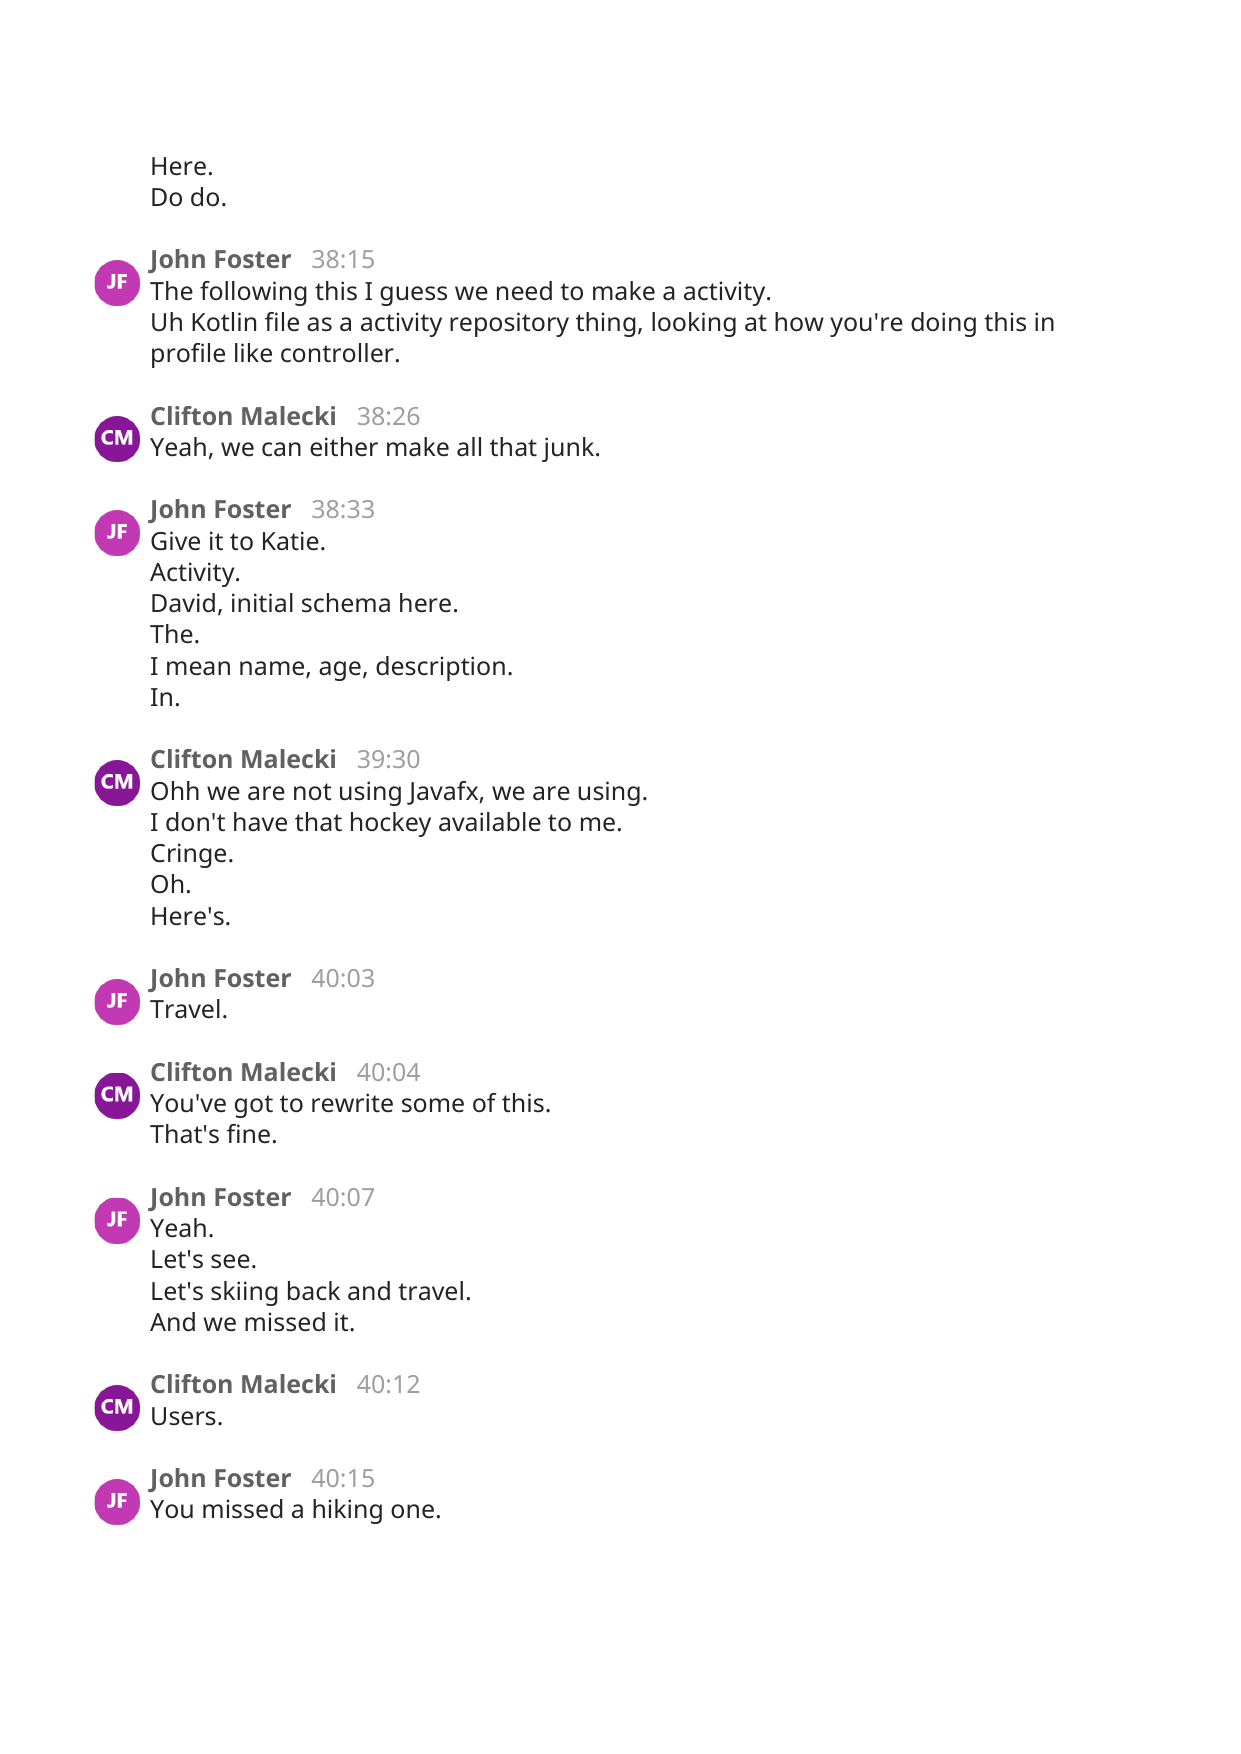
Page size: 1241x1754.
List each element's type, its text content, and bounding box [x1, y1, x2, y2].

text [150, 150, 1090, 212]
picture [94, 260, 140, 306]
text Clifton Malecki 40:04 You've got to rewrite some of this. That's fine. [150, 1025, 1090, 1150]
picture [94, 510, 140, 556]
text Clifton Malecki 38:26 Yeah, we can either make all that junk. [150, 369, 1090, 462]
picture [94, 979, 140, 1025]
text John Foster 38:33 Give it to Katie. Activity. David, initial schema here. The. I mean name, age, description. In. [150, 462, 1090, 712]
text Clifton Malecki 39:30 Ohh we are not using Javafx, we are using. I don't have that hockey available to me. Cringe. Oh. Here's. [150, 712, 1090, 931]
picture [94, 760, 140, 806]
picture [94, 1479, 140, 1525]
text John Foster 40:15 You missed a hiking one. [150, 1431, 1090, 1525]
text Clifton Malecki 40:12 Users. [150, 1337, 1090, 1431]
text John Foster 38:15 The following this I guess we need to make a activity. Uh Kotlin file as a activity repository thing, looking at how you're doing this in profile like controller. [150, 212, 1090, 369]
text John Foster 40:07 Yeah. Let's see. Let's skiing back and travel. And we missed it. [150, 1150, 1090, 1337]
picture [94, 1198, 140, 1244]
text John Foster 40:03 Travel. [150, 931, 1090, 1025]
picture [94, 1073, 140, 1119]
picture [94, 416, 140, 462]
picture [94, 1385, 140, 1431]
